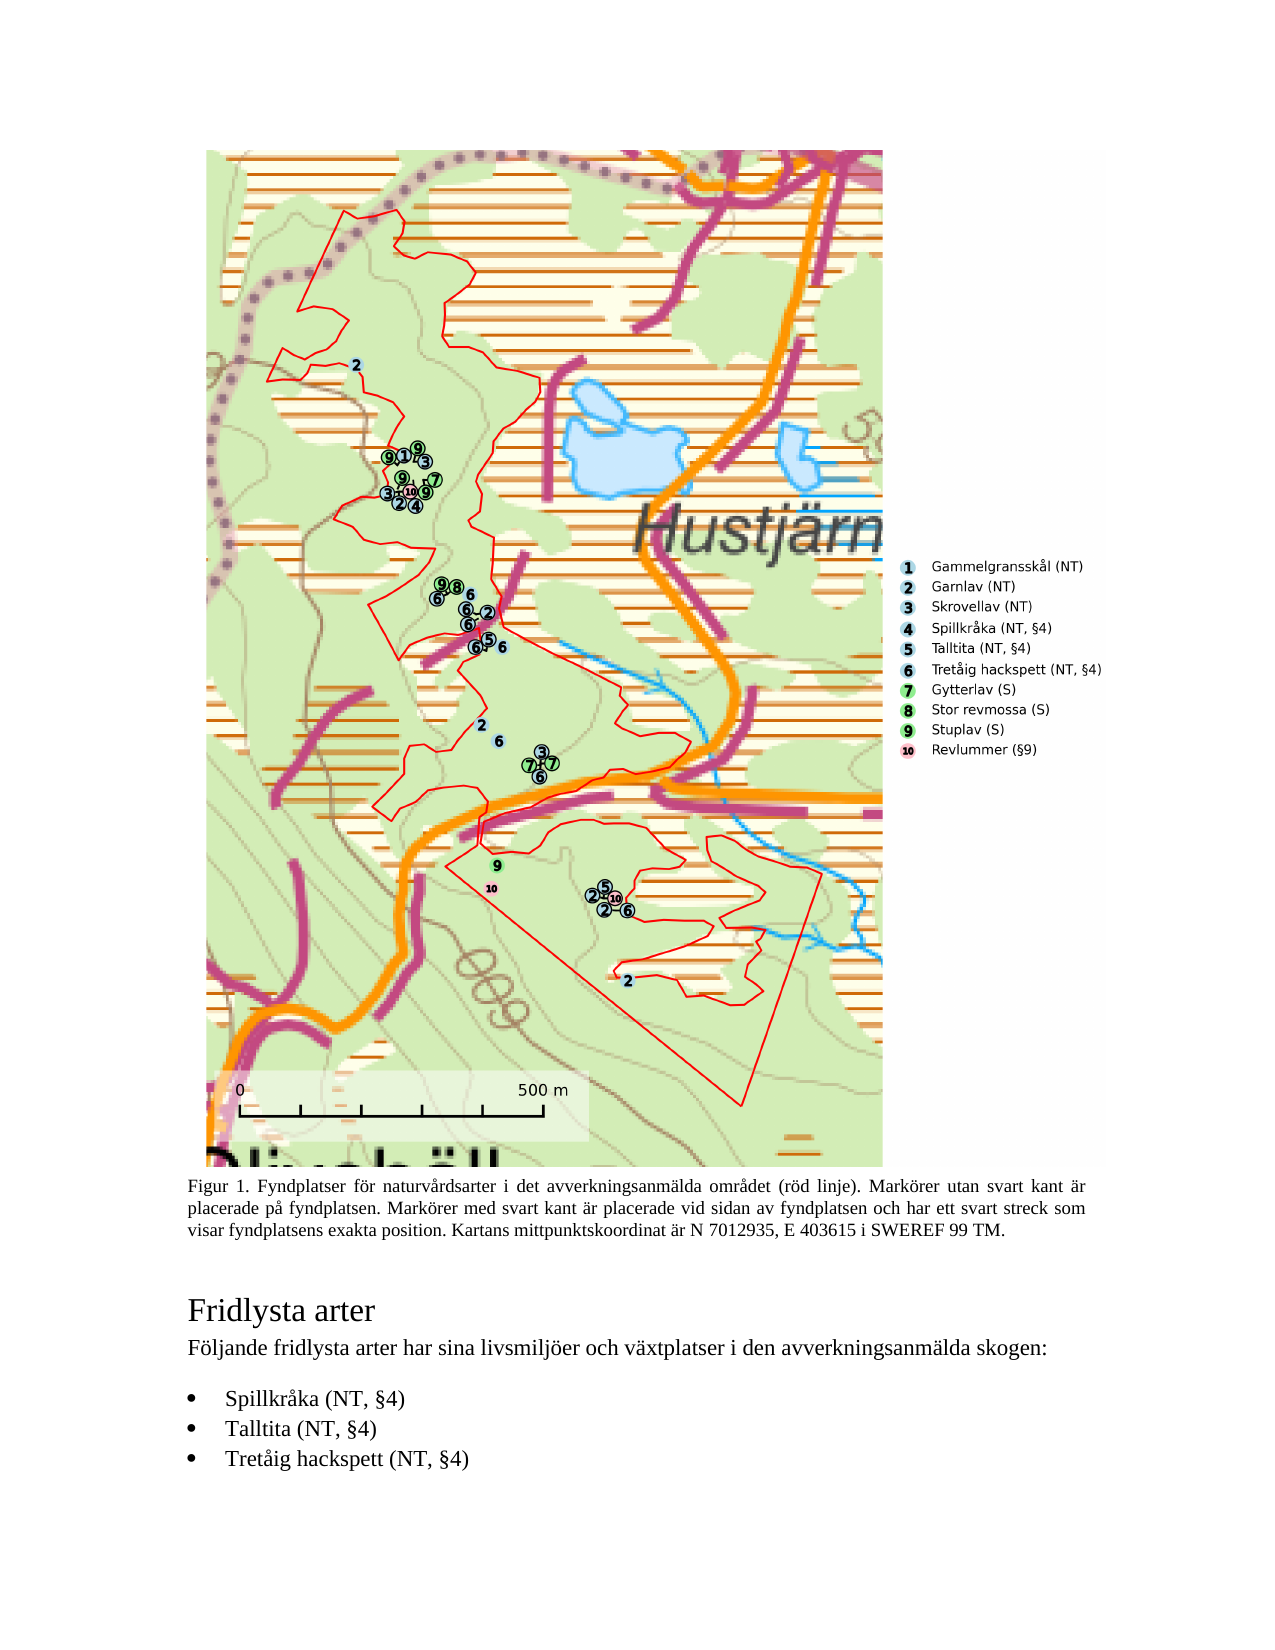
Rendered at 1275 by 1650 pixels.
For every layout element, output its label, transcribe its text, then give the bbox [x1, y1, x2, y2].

list Spillkråka (NT, §4) [187, 1385, 1087, 1411]
text Figur 1. Fyndplatser för naturvårdsarter i det avverkningsanmälda området (röd linje). Markörer utan svart kant är placerade på fyndplatsen. Markörer med svart kant är placerade vid sidan av fyndplatsen och har ett svart streck som visar fyndplatsens exakta position. Kartans mittpunktskoordinat är N 7012935, E 403615 i SWEREF 99 TM. [187, 1175, 1087, 1240]
subtitle Fridlysta arter [187, 1290, 1087, 1328]
text Följande fridlysta arter har sina livsmiljöer och växtplatser i den avverkningsanmälda skogen: [187, 1334, 1087, 1360]
list Tretåig hackspett (NT, §4) [187, 1446, 1087, 1472]
picture [206, 150, 1107, 1167]
list Talltita (NT, §4) [187, 1415, 1087, 1442]
